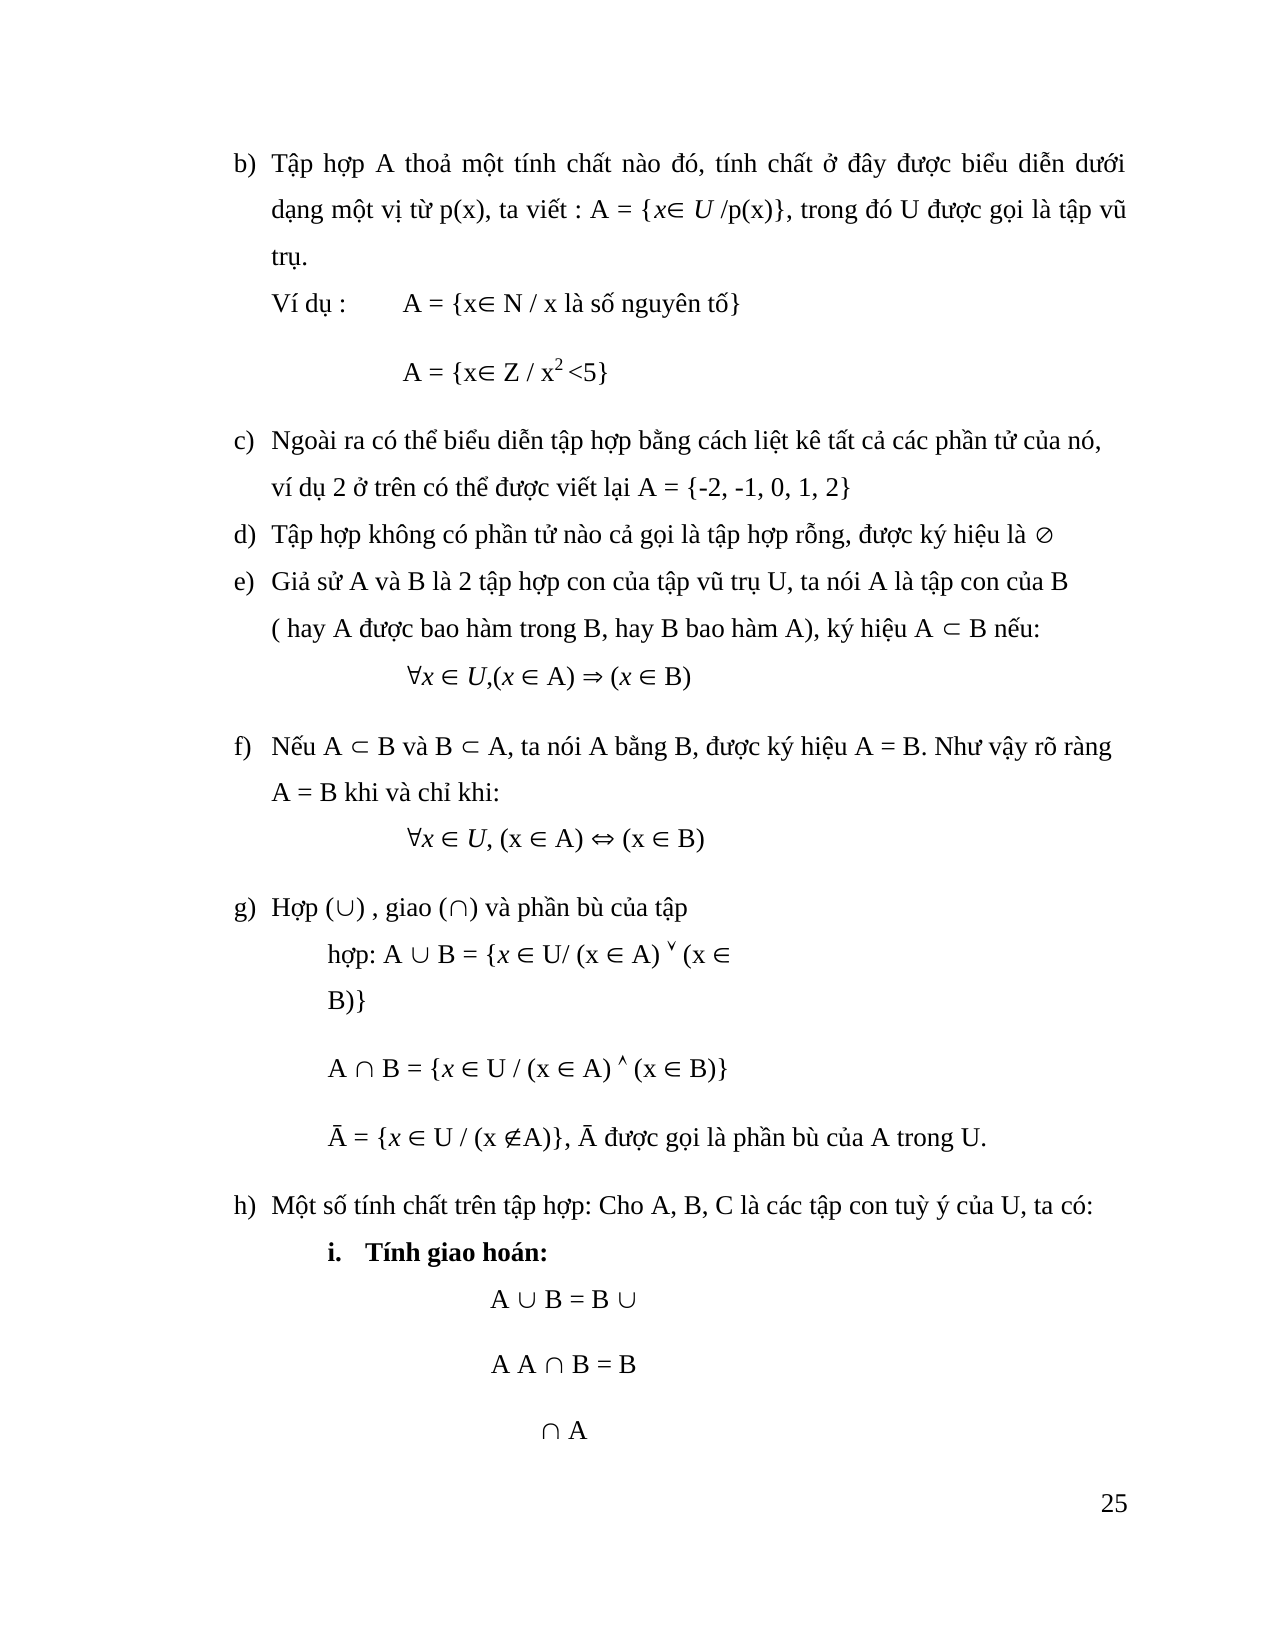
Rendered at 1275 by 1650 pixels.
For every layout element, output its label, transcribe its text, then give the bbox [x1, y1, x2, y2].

list Hợp () , giao () và phần bù của tập hợp: A  B = {x  U/ (x  A)  (x  B)} [233, 891, 742, 1016]
list Nếu A  B và B  A, ta nói A bằng B, được ký hiệu A = B. Như vậy rõ ràng A = B khi và chỉ khi: [233, 729, 1127, 807]
subtitle Tính giao hoán: [327, 1236, 1154, 1267]
text x  U,(x  A)  (x  B) [402, 659, 1154, 692]
text A  B = B  A A  B = B  A [477, 1283, 650, 1445]
list Tập hợp không có phần tử nào cả gọi là tập hợp rỗng, được ký hiệu là  [233, 518, 1154, 549]
text x  U, (x  A)  (x  B) [402, 822, 1154, 854]
text Ví dụ : A = {x N / x là số nguyên tố} A = {x Z / x2 <5} [271, 287, 742, 387]
list Ngoài ra có thể biểu diễn tập hợp bằng cách liệt kê tất cả các phần tử của nó, ví dụ 2 ở trên có thể được viết lại A = {-2, -1, 0, 1, 2} [233, 424, 1128, 502]
text Ā = {x  U / (x A)}, Ā được gọi là phần bù của A trong U. [327, 1121, 1154, 1152]
text A  B = {x  U / (x  A)  (x  B)} [327, 1052, 1154, 1083]
list Giả sử A và B là 2 tập hợp con của tập vũ trụ U, ta nói A là tập con của B ( hay A được bao hàm trong B, hay B bao hàm A), ký hiệu A  B nếu: [233, 565, 1128, 643]
list Một số tính chất trên tập hợp: Cho A, B, C là các tập con tuỳ ý của U, ta có: [233, 1189, 1154, 1220]
list Tập hợp A thoả một tính chất nào đó, tính chất ở đây được biểu diễn dưới dạng một vị từ p(x), ta viết : A = {x U /p(x)}, trong đó U được gọi là tập vũ trụ. [233, 147, 1128, 272]
